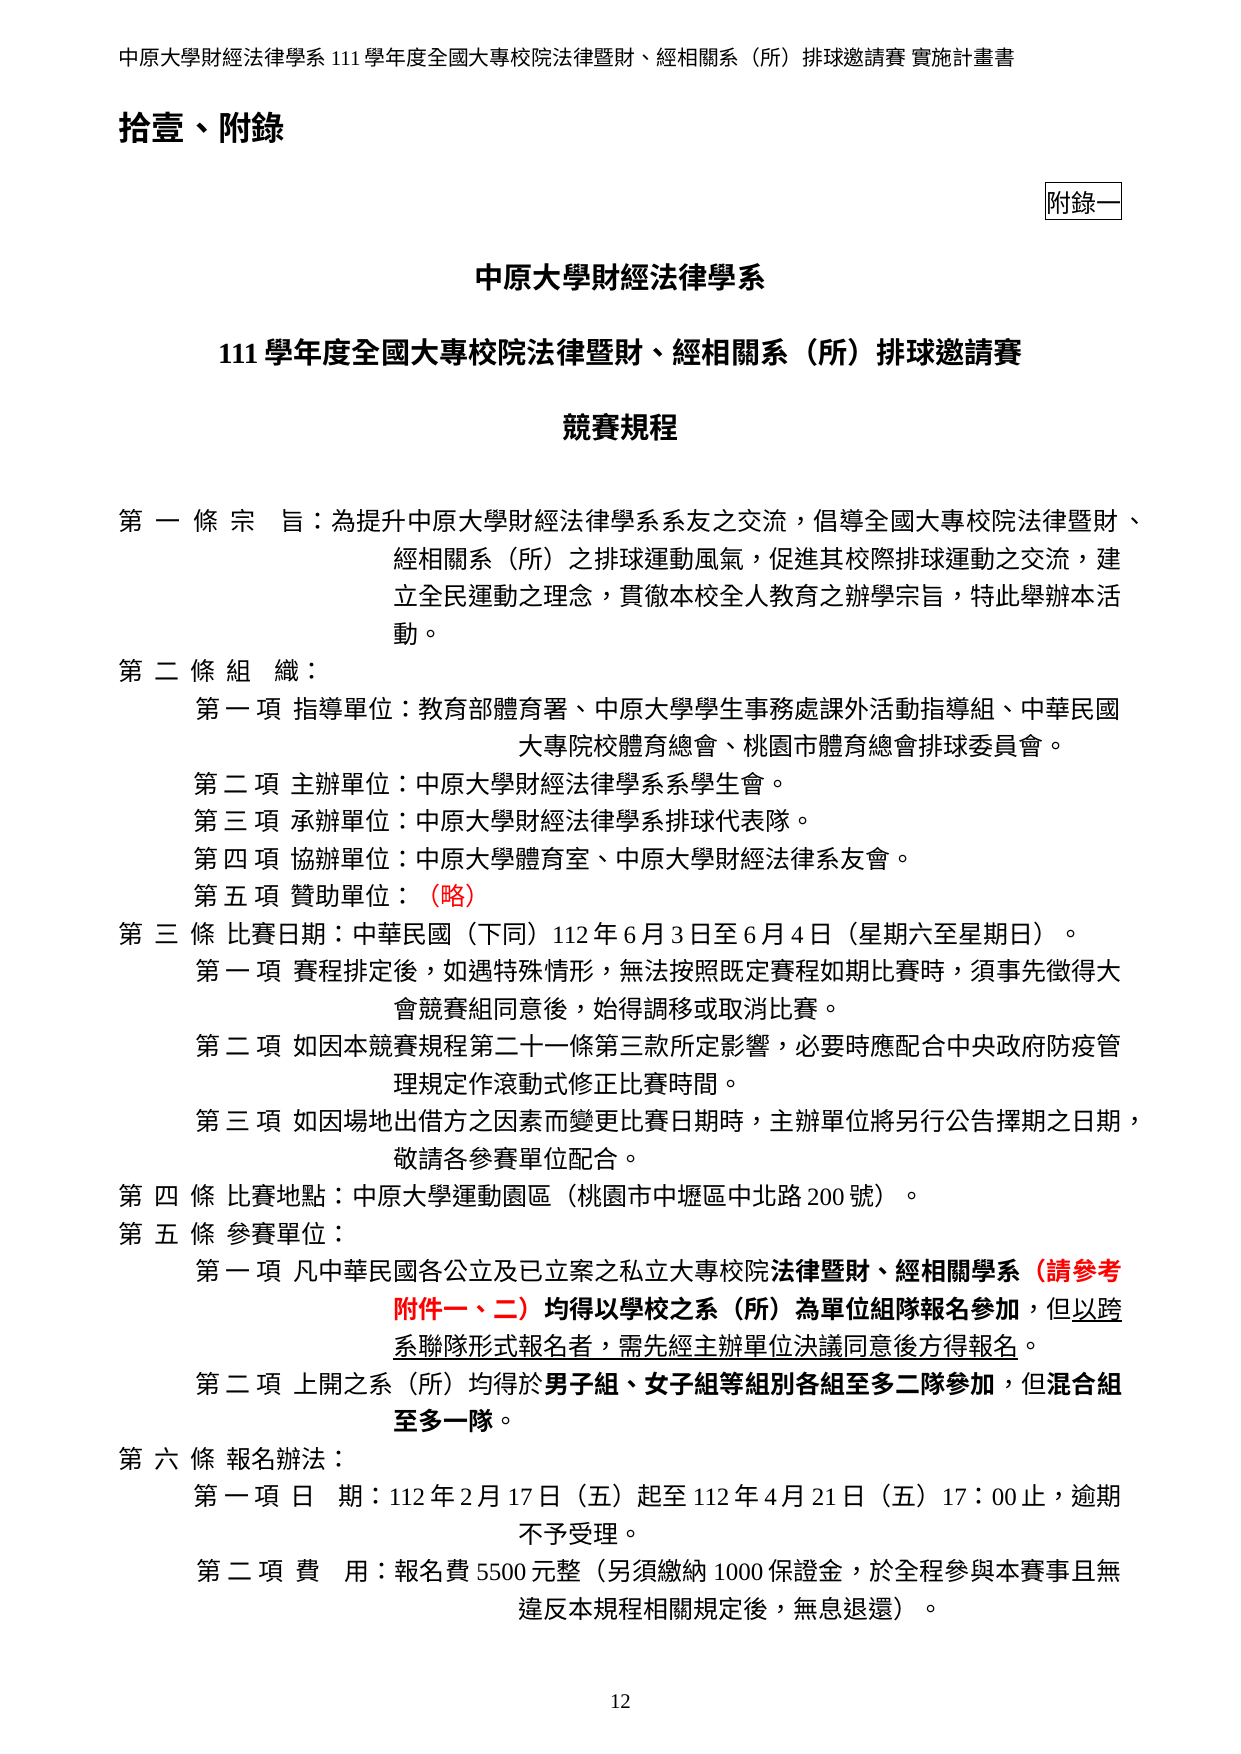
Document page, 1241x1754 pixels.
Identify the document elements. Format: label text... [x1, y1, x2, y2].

subtitle 拾壹、附錄 [118, 89, 1122, 164]
text 第 一 項 指導單位：教育部體育署、中原大學學生事務處課外活動指導組、中華民國大專院校體育總會、桃園市體育總會排球委員會。 [118, 689, 1122, 764]
text 第 二 項 上開之系（所）均得於男子組、女子組等組別各組至多二隊參加，但混合組至多一隊。 [118, 1364, 1122, 1439]
text 第 四 條 比賽地點：中原大學運動園區（桃園市中壢區中北路200號）。 [118, 1176, 1122, 1214]
text 第 一 項 凡中華民國各公立及已立案之私立大專校院法律暨財、經相關學系（請參考附件一、二）均得以學校之系（所）為單位組隊報名參加，但以跨系聯隊形式報名者，需先經主辦單位決議同意後方得報名。 [118, 1251, 1122, 1364]
text 第 五 條 參賽單位： [118, 1214, 1122, 1251]
text 111學年度全國大專校院法律暨財、經相關系（所）排球邀請賽 [118, 314, 1122, 389]
text 第 六 條 報名辦法： [118, 1439, 1122, 1476]
text 第 二 項 如因本競賽規程第二十一條第三款所定影響，必要時應配合中央政府防疫管理規定作滾動式修正比賽時間。 [118, 1026, 1122, 1101]
text 第 三 項 如因場地出借方之因素而變更比賽日期時，主辦單位將另行公告擇期之日期，敬請各參賽單位配合。 [118, 1101, 1122, 1176]
text 第 三 條 比賽日期：中華民國（下同）112年6月3日至6月4日（星期六至星期日）。 [118, 914, 1122, 951]
text 中原大學財經法律學系 [118, 239, 1122, 314]
text 第 五 項 贊助單位：（略） [118, 876, 1122, 914]
subtitle 競賽規程 [118, 389, 1122, 464]
text 第 二 條 組 織： [118, 651, 1122, 689]
text 附錄一 [118, 164, 1122, 239]
text 第 四 項 協辦單位：中原大學體育室、中原大學財經法律系友會。 [118, 839, 1122, 876]
text 第 二 項 費 用：報名費5500元整（另須繳納1000保證金，於全程參與本賽事且無違反本規程相關規定後，無息退還）。 [118, 1551, 1122, 1626]
text 第 一 項 日 期：112年2月17日（五）起至112年4月21日（五）17：00止，逾期不予受理。 [118, 1476, 1122, 1551]
text 第 一 項 賽程排定後，如遇特殊情形，無法按照既定賽程如期比賽時，須事先徵得大會競賽組同意後，始得調移或取消比賽。 [118, 951, 1122, 1026]
text 第 二 項 主辦單位：中原大學財經法律學系系學生會。 [118, 764, 1122, 801]
text 第 一 條 宗 旨：為提升中原大學財經法律學系系友之交流，倡導全國大專校院法律暨財、經相關系（所）之排球運動風氣，促進其校際排球運動之交流，建立全民運動之理念，貫徹本校全人教育之辦學宗旨，特此舉辦本活動。 [118, 501, 1122, 651]
text 第 三 項 承辦單位：中原大學財經法律學系排球代表隊。 [118, 801, 1122, 839]
